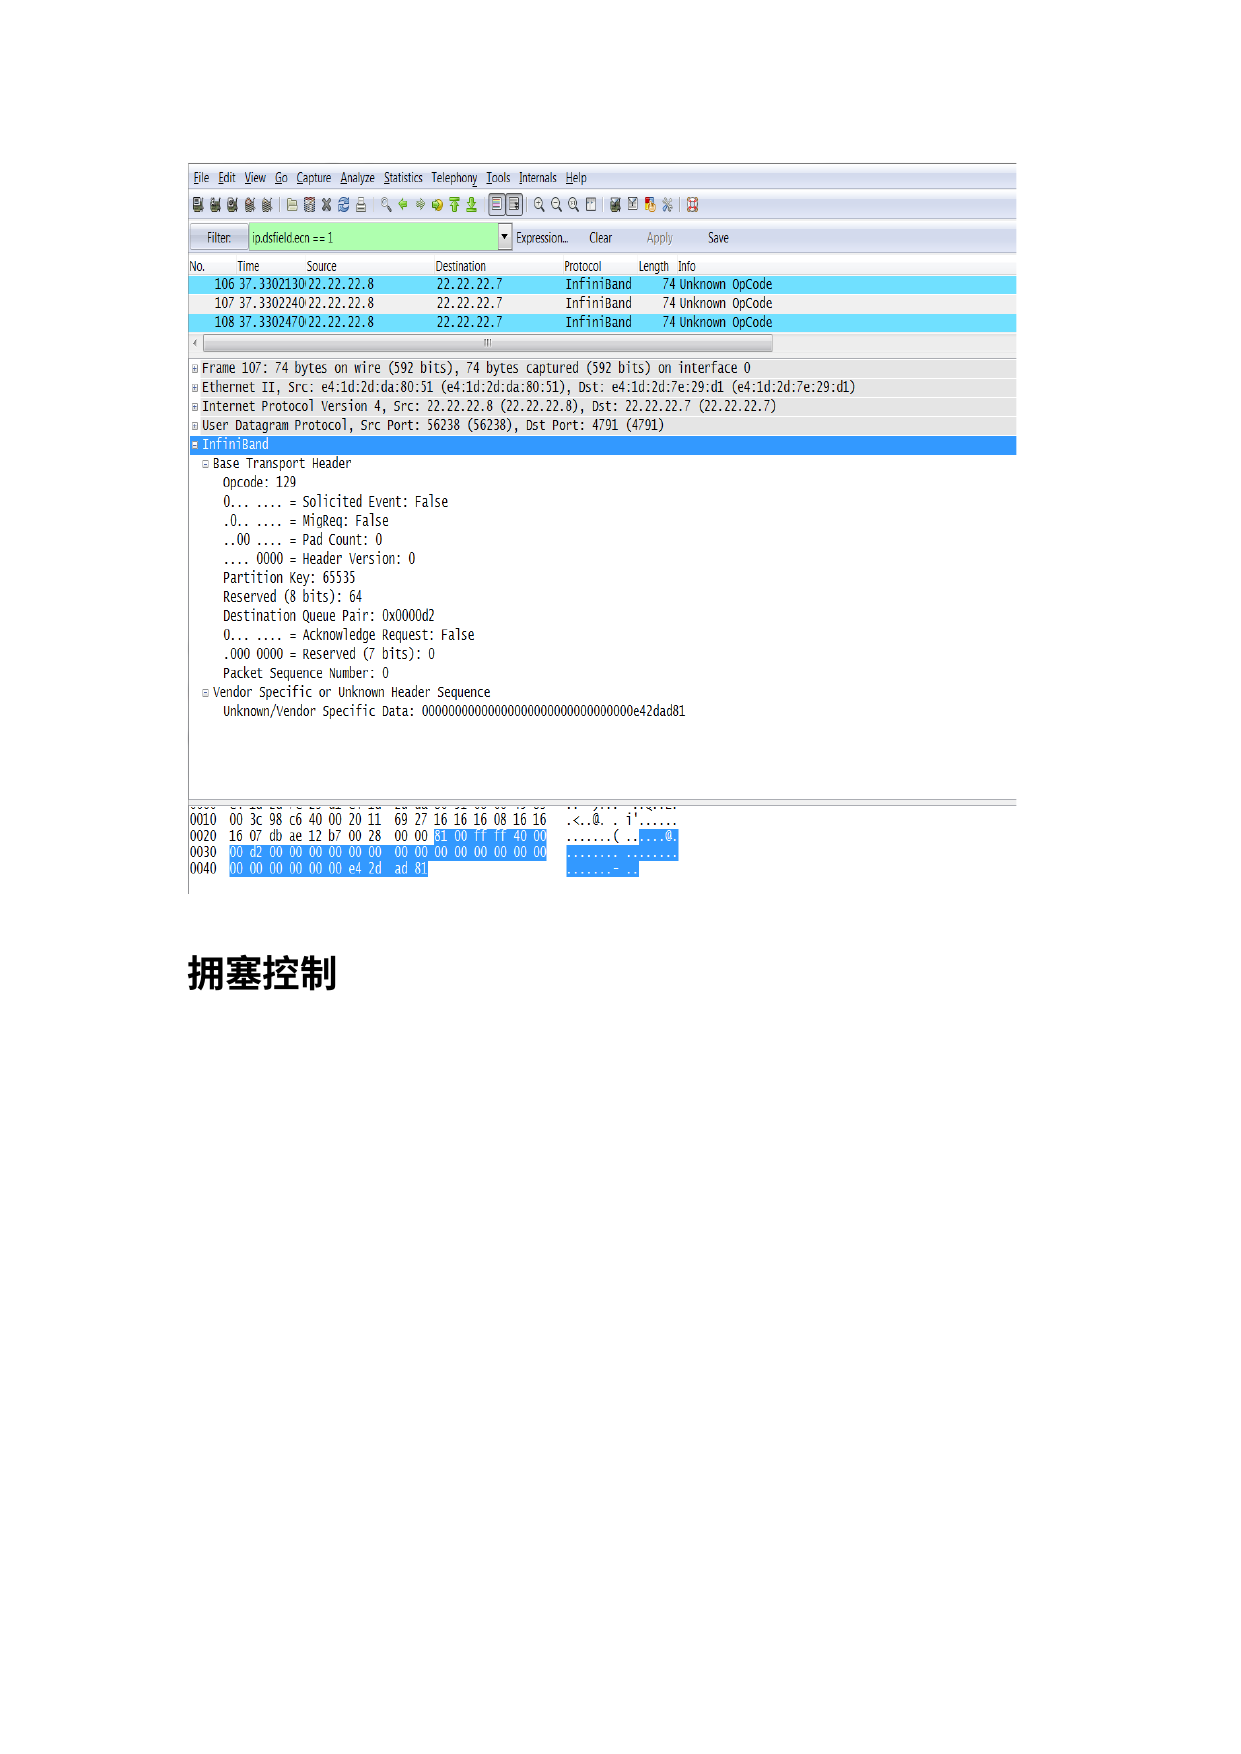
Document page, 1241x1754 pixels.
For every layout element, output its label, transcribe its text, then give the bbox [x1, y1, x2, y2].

picture [187, 162, 1017, 894]
subtitle 拥塞控制 [187, 939, 1053, 1004]
